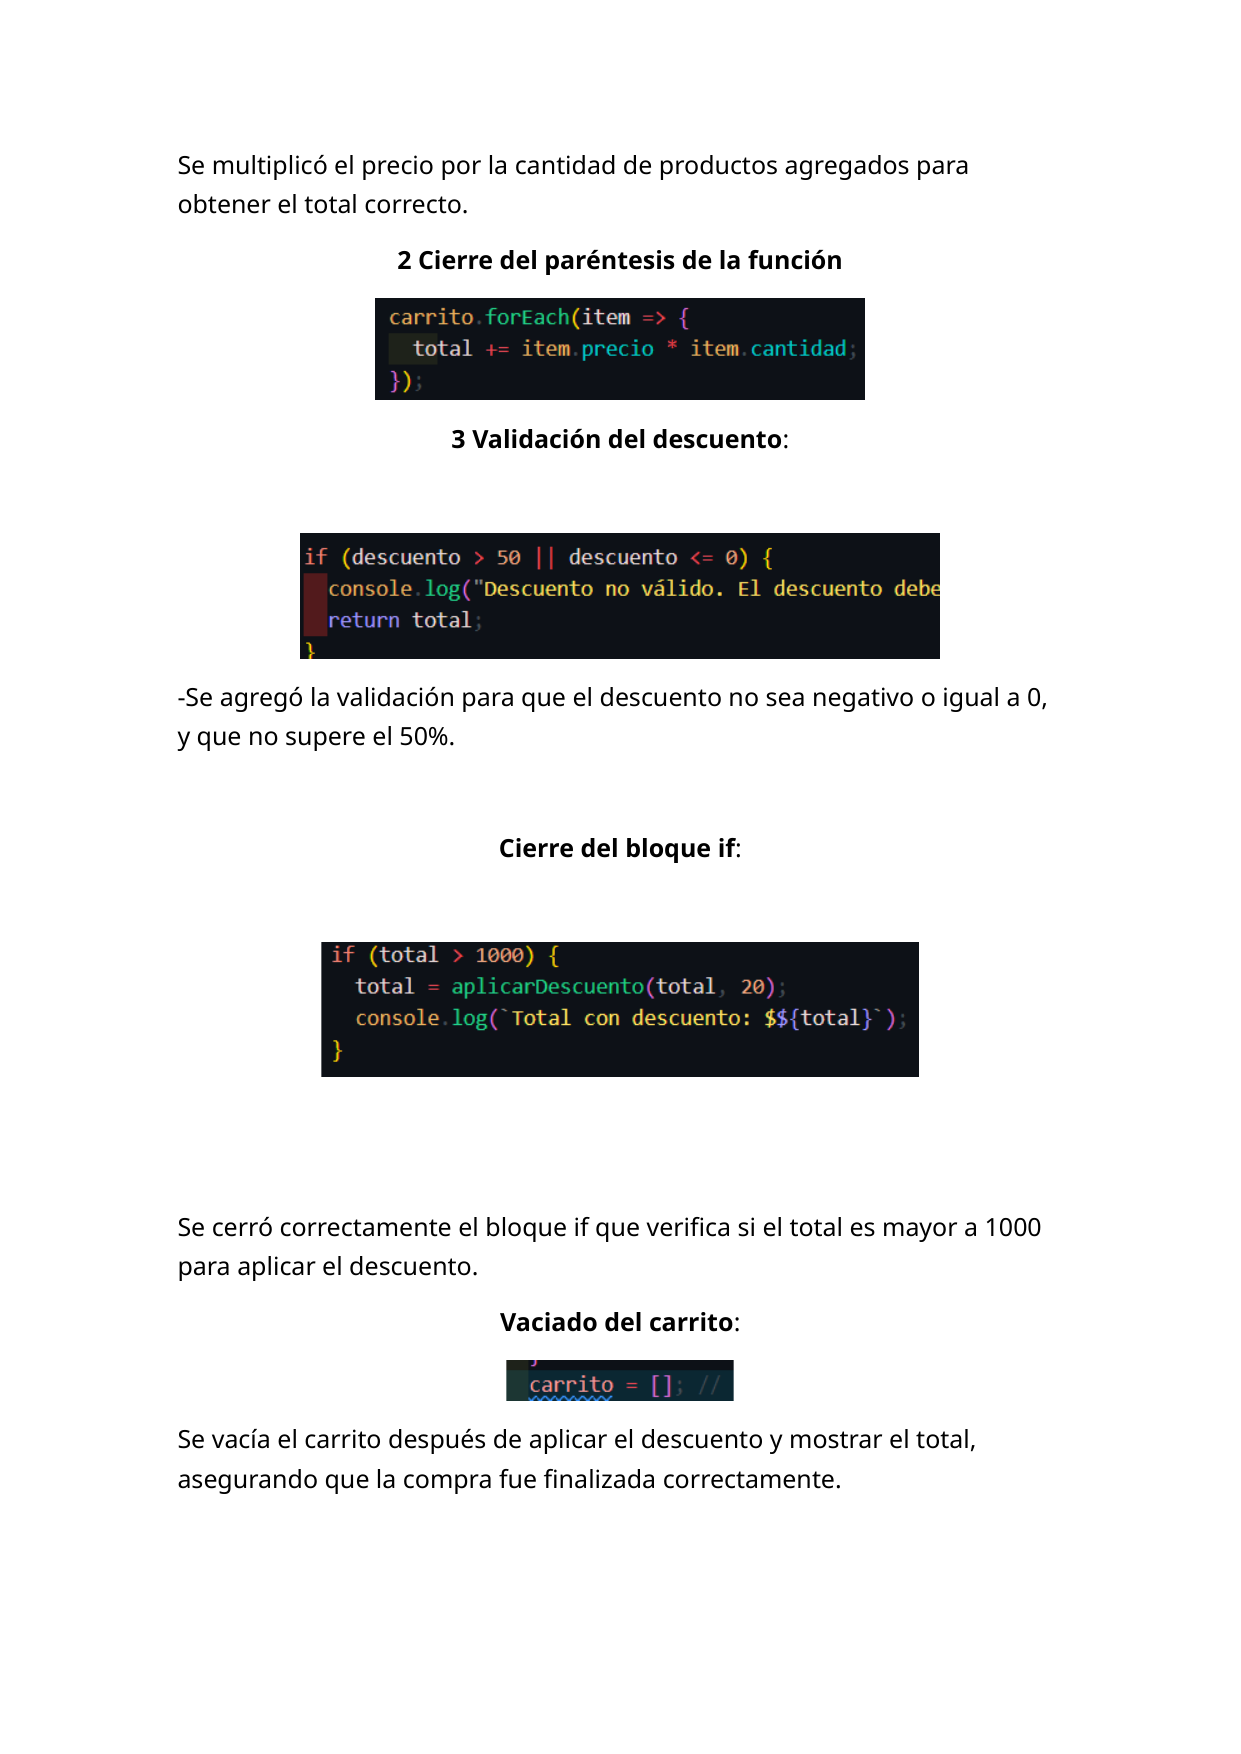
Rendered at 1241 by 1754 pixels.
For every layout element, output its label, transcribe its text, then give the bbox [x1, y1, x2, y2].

text 2 Cierre del paréntesis de la función [177, 243, 1063, 277]
picture [506, 1360, 734, 1401]
text 3 Validación del descuento: [177, 421, 1063, 456]
text Cierre del bloque if: [177, 831, 1063, 865]
picture [300, 533, 940, 659]
picture [321, 942, 919, 1077]
picture [375, 298, 865, 400]
text Se cerró correctamente el bloque if que verifica si el total es mayor a 1000 para aplicar el descuento. [177, 1209, 1063, 1283]
text Se multiplicó el precio por la cantidad de productos agregados para obtener el total correcto. [177, 148, 1063, 221]
text -Se agregó la validación para que el descuento no sea negativo o igual a 0, y que no supere el 50%. [177, 680, 1063, 753]
text Vaciado del carrito: [177, 1304, 1063, 1339]
text Se vacía el carrito después de aplicar el descuento y mostrar el total, asegurando que la compra fue finalizada correctamente. [177, 1422, 1063, 1495]
